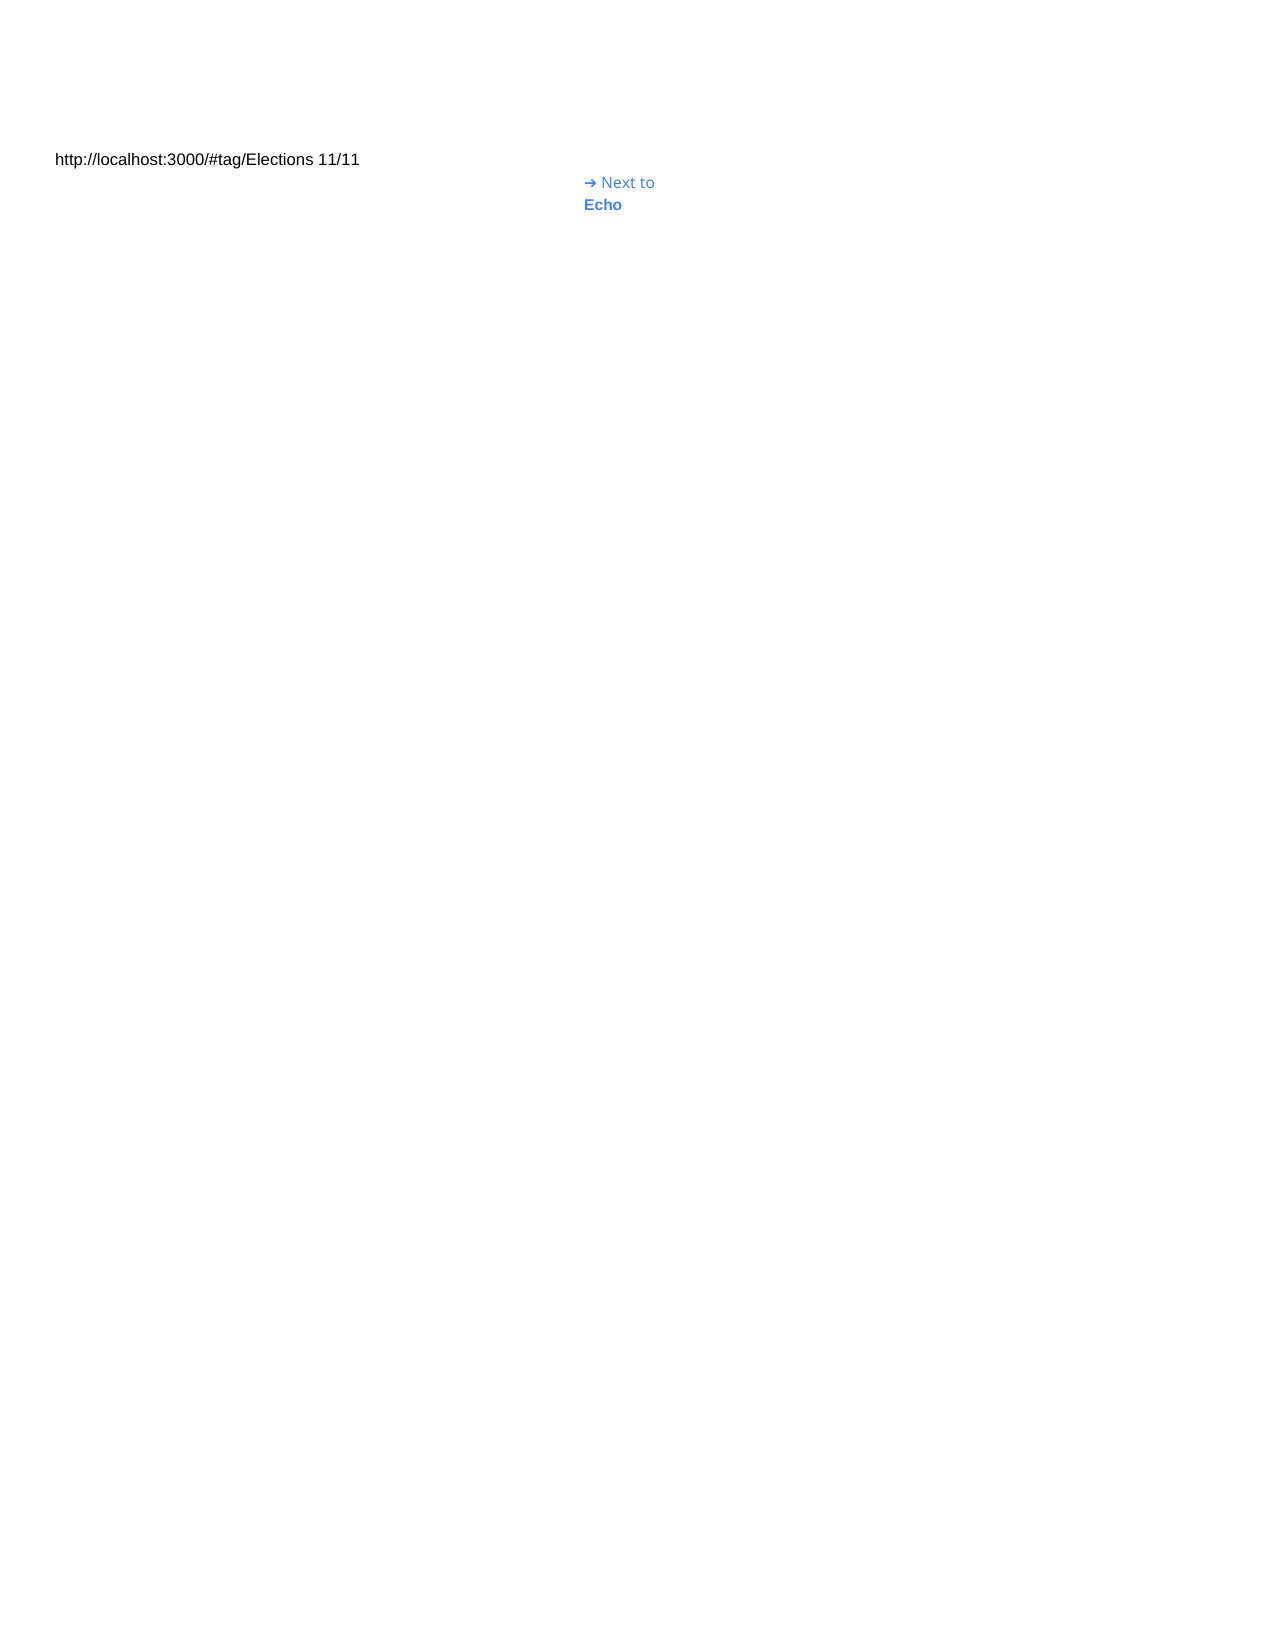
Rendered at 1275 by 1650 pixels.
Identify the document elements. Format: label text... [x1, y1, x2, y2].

text http://localhost:3000/#tag/Elections 11/11 [55, 150, 1219, 169]
text ➔ Next to Echo [584, 172, 694, 214]
